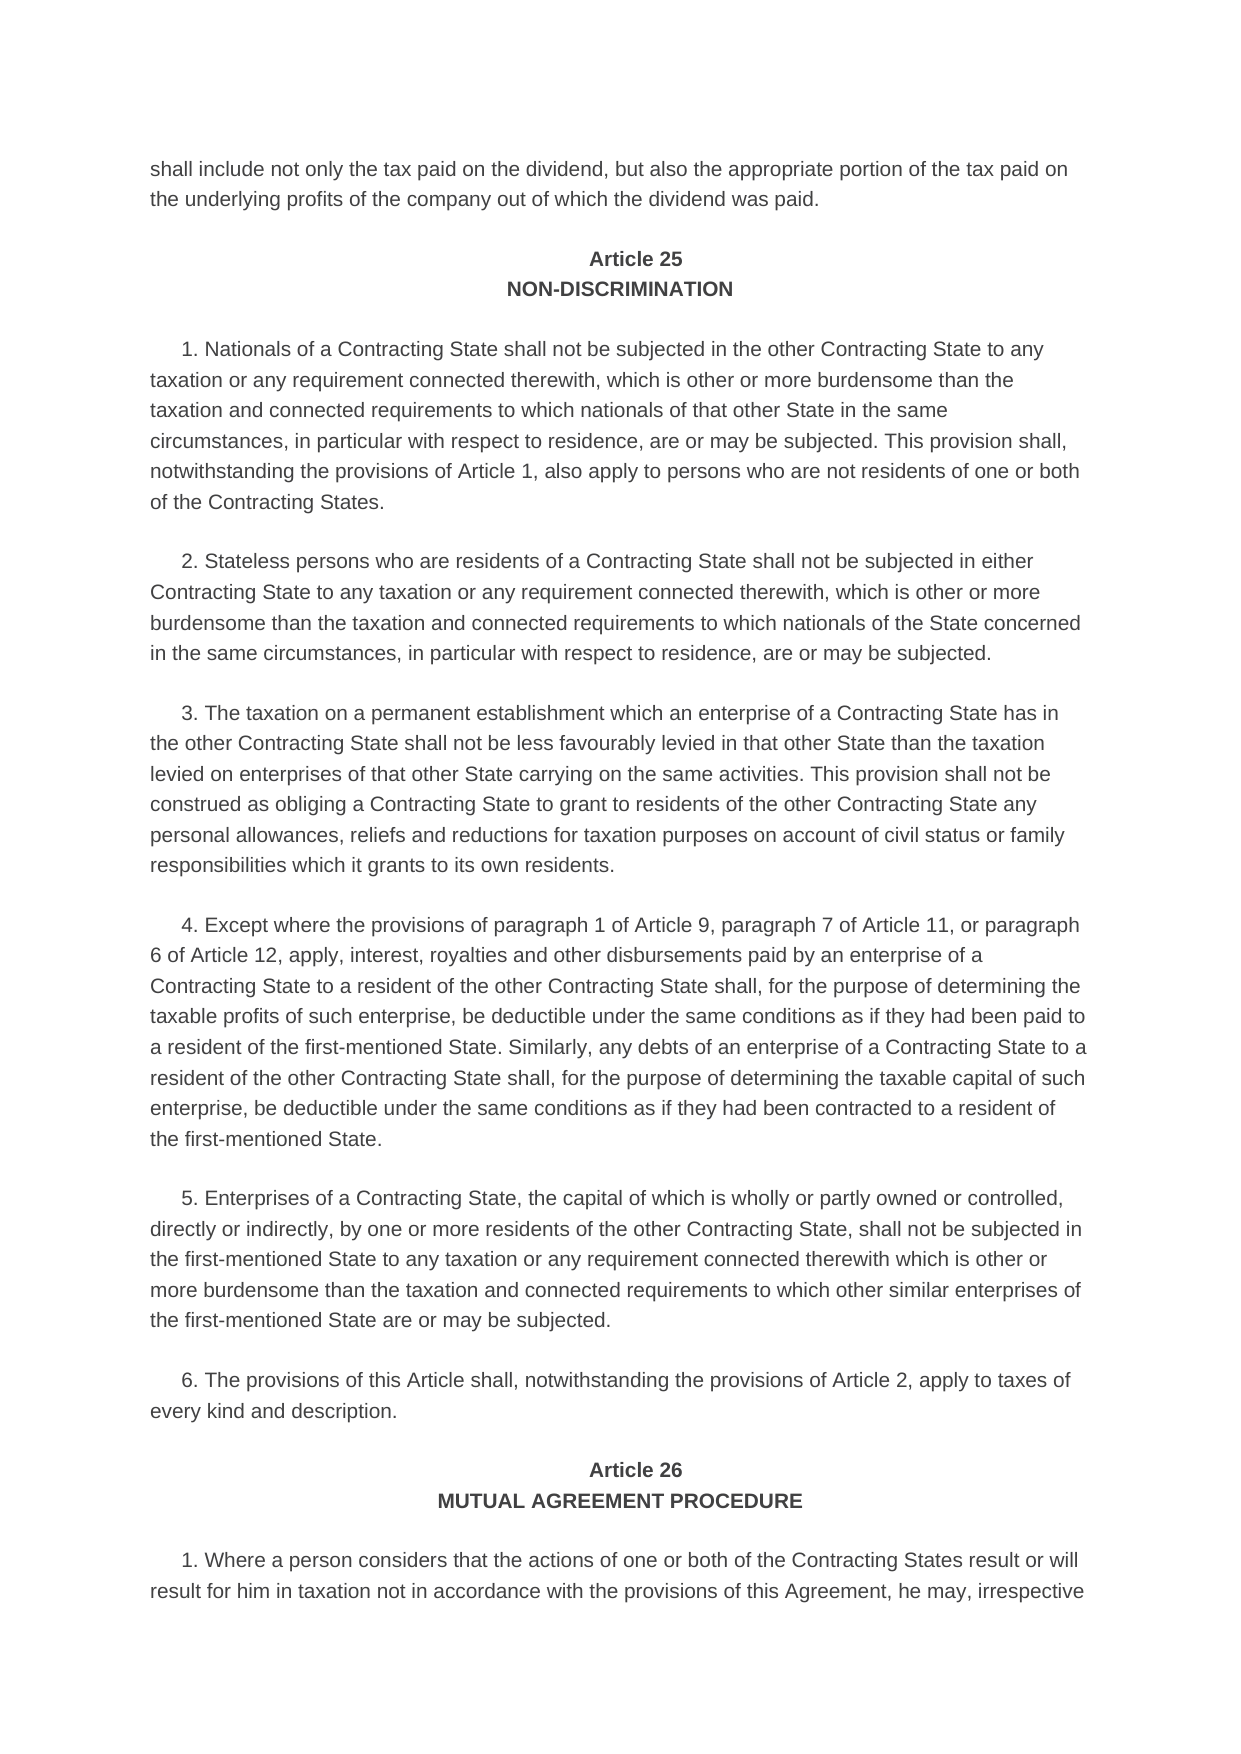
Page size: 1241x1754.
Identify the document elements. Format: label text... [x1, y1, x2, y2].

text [150, 150, 1090, 211]
text Article 25 NON-DISCRIMINATION [150, 240, 1090, 301]
text 2. Stateless persons who are residents of a Contracting State shall not be subjected in either Contracting State to any taxation or any requirement connected therewith, which is other or more burdensome than the taxation and connected requirements to which nationals of the State concerned in the same circumstances, in particular with respect to residence, are or may be subjected. [150, 543, 1090, 665]
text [150, 1542, 1090, 1603]
text 1. Nationals of a Contracting State shall not be subjected in the other Contracting State to any taxation or any requirement connected therewith, which is other or more burdensome than the taxation and connected requirements to which nationals of that other State in the same circumstances, in particular with respect to residence, are or may be subjected. This provision shall, notwithstanding the provisions of Article 1, also apply to persons who are not residents of one or both of the Contracting States. [150, 330, 1090, 513]
text 3. The taxation on a permanent establishment which an enterprise of a Contracting State has in the other Contracting State shall not be less favourably levied in that other State than the taxation levied on enterprises of that other State carrying on the same activities. This provision shall not be construed as obliging a Contracting State to grant to residents of the other Contracting State any personal allowances, reliefs and reductions for taxation purposes on account of civil status or family responsibilities which it grants to its own residents. [150, 694, 1090, 877]
text Article 26 MUTUAL AGREEMENT PROCEDURE [150, 1452, 1090, 1513]
text 4. Except where the provisions of paragraph 1 of Article 9, paragraph 7 of Article 11, or paragraph 6 of Article 12, apply, interest, royalties and other disbursements paid by an enterprise of a Contracting State to a resident of the other Contracting State shall, for the purpose of determining the taxable profits of such enterprise, be deductible under the same conditions as if they had been paid to a resident of the first-mentioned State. Similarly, any debts of an enterprise of a Contracting State to a resident of the other Contracting State shall, for the purpose of determining the taxable capital of such enterprise, be deductible under the same conditions as if they had been contracted to a resident of the first-mentioned State. [150, 906, 1090, 1150]
text 6. The provisions of this Article shall, notwithstanding the provisions of Article 2, apply to taxes of every kind and description. [150, 1361, 1090, 1422]
text 5. Enterprises of a Contracting State, the capital of which is wholly or partly owned or controlled, directly or indirectly, by one or more residents of the other Contracting State, shall not be subjected in the first-mentioned State to any taxation or any requirement connected therewith which is other or more burdensome than the taxation and connected requirements to which other similar enterprises of the first-mentioned State are or may be subjected. [150, 1179, 1090, 1332]
